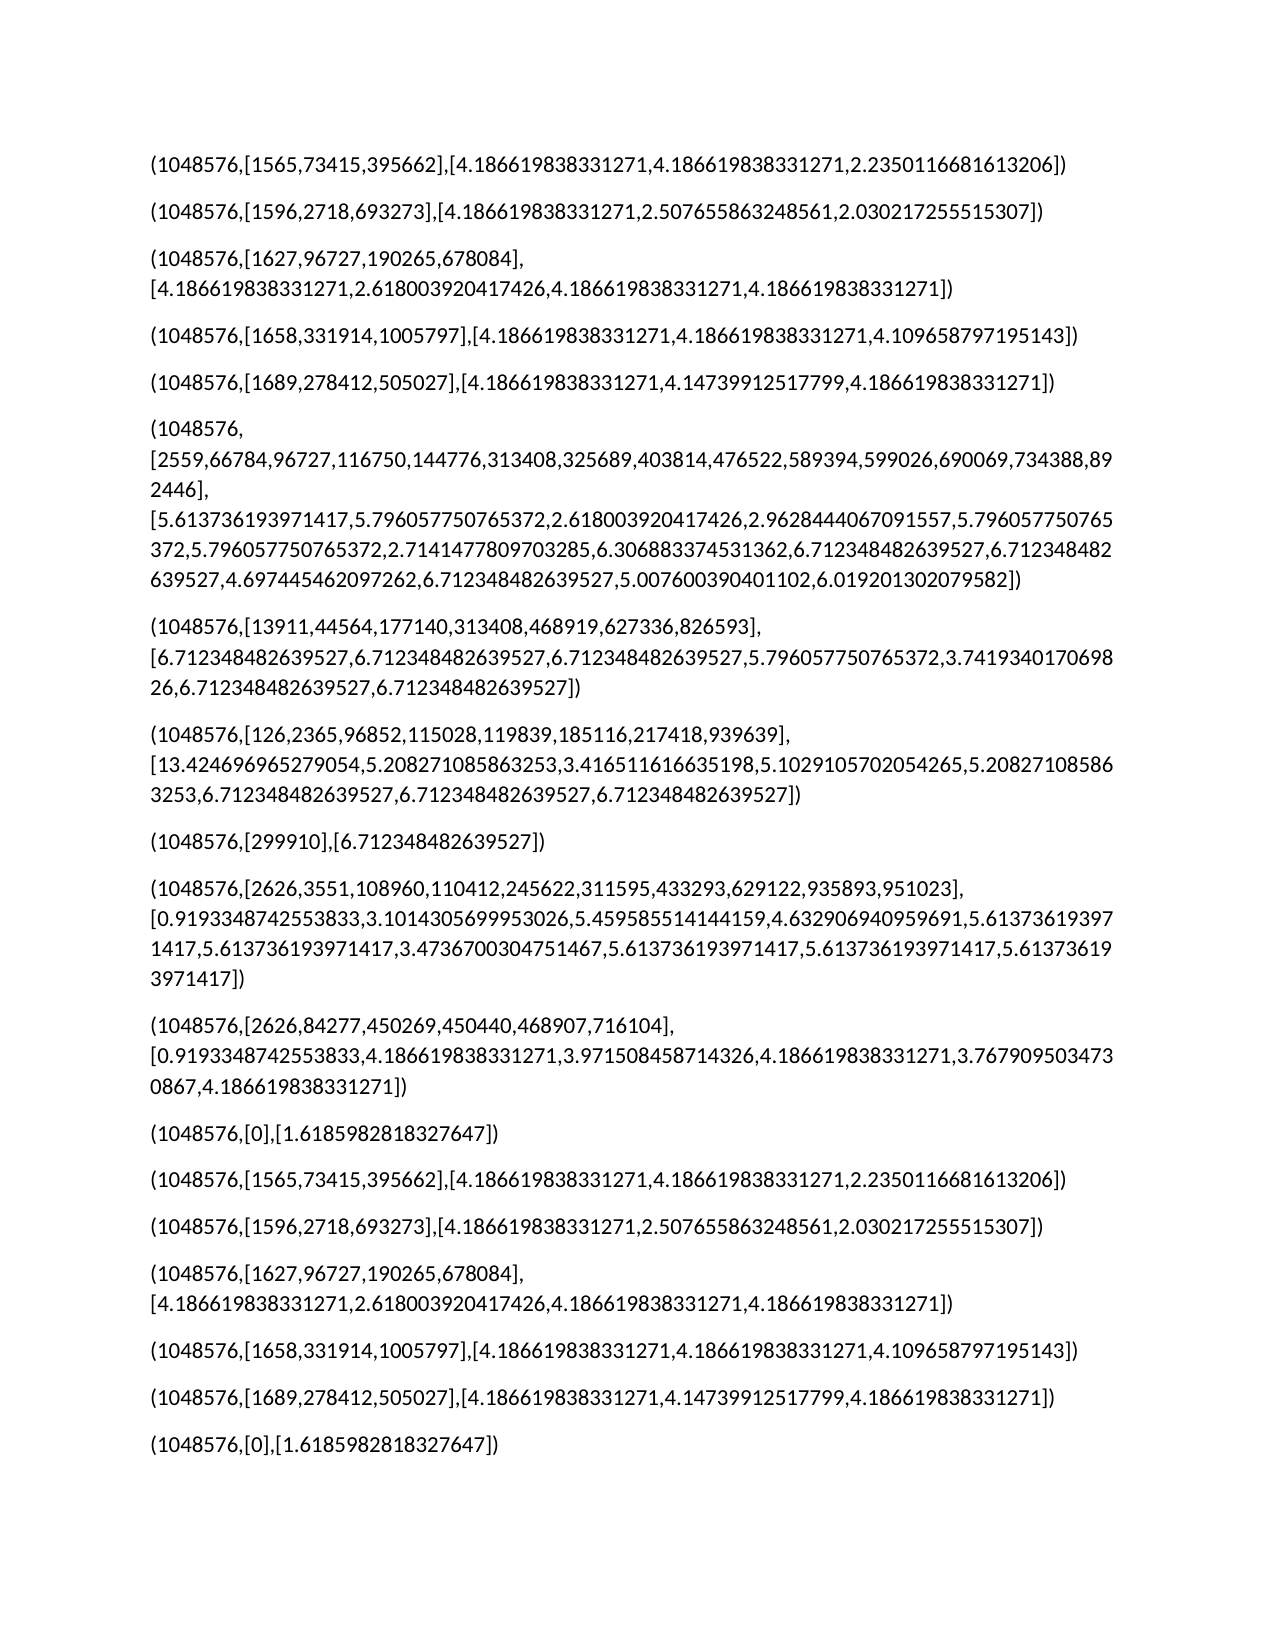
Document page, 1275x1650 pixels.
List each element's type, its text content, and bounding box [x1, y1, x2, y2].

text (1048576,[2626,84277,450269,450440,468907,716104],[0.9193348742553833,4.186619838331271,3.971508458714326,4.186619838331271,3.7679095034730867,4.186619838331271]) [150, 1011, 1125, 1100]
text (1048576,[1689,278412,505027],[4.186619838331271,4.14739912517799,4.186619838331271]) [150, 368, 1125, 396]
text (1048576,[1596,2718,693273],[4.186619838331271,2.507655863248561,2.030217255515307]) [150, 197, 1125, 225]
text (1048576,[126,2365,96852,115028,119839,185116,217418,939639],[13.424696965279054,5.208271085863253,3.416511616635198,5.1029105702054265,5.208271085863253,6.712348482639527,6.712348482639527,6.712348482639527]) [150, 720, 1125, 808]
text (1048576,[2559,66784,96727,116750,144776,313408,325689,403814,476522,589394,599026,690069,734388,892446],[5.613736193971417,5.796057750765372,2.618003920417426,2.9628444067091557,5.796057750765372,5.796057750765372,2.7141477809703285,6.306883374531362,6.712348482639527,6.712348482639527,4.697445462097262,6.712348482639527,5.007600390401102,6.019201302079582]) [150, 414, 1125, 594]
text (1048576,[0],[1.6185982818327647]) [150, 1430, 1125, 1458]
text (1048576,[1658,331914,1005797],[4.186619838331271,4.186619838331271,4.109658797195143]) [150, 1336, 1125, 1364]
text (1048576,[1627,96727,190265,678084],[4.186619838331271,2.618003920417426,4.186619838331271,4.186619838331271]) [150, 1259, 1125, 1318]
text (1048576,[1596,2718,693273],[4.186619838331271,2.507655863248561,2.030217255515307]) [150, 1212, 1125, 1241]
text (1048576,[1658,331914,1005797],[4.186619838331271,4.186619838331271,4.109658797195143]) [150, 321, 1125, 349]
text (1048576,[1565,73415,395662],[4.186619838331271,4.186619838331271,2.2350116681613206]) [150, 150, 1125, 178]
text (1048576,[2626,3551,108960,110412,245622,311595,433293,629122,935893,951023],[0.9193348742553833,3.1014305699953026,5.459585514144159,4.632906940959691,5.613736193971417,5.613736193971417,3.4736700304751467,5.613736193971417,5.613736193971417,5.613736193971417]) [150, 874, 1125, 993]
text (1048576,[1689,278412,505027],[4.186619838331271,4.14739912517799,4.186619838331271]) [150, 1383, 1125, 1411]
text (1048576,[1627,96727,190265,678084],[4.186619838331271,2.618003920417426,4.186619838331271,4.186619838331271]) [150, 244, 1125, 302]
text (1048576,[299910],[6.712348482639527]) [150, 827, 1125, 855]
text (1048576,[13911,44564,177140,313408,468919,627336,826593],[6.712348482639527,6.712348482639527,6.712348482639527,5.796057750765372,3.741934017069826,6.712348482639527,6.712348482639527]) [150, 612, 1125, 701]
text (1048576,[1565,73415,395662],[4.186619838331271,4.186619838331271,2.2350116681613206]) [150, 1166, 1125, 1194]
text (1048576,[0],[1.6185982818327647]) [150, 1119, 1125, 1147]
